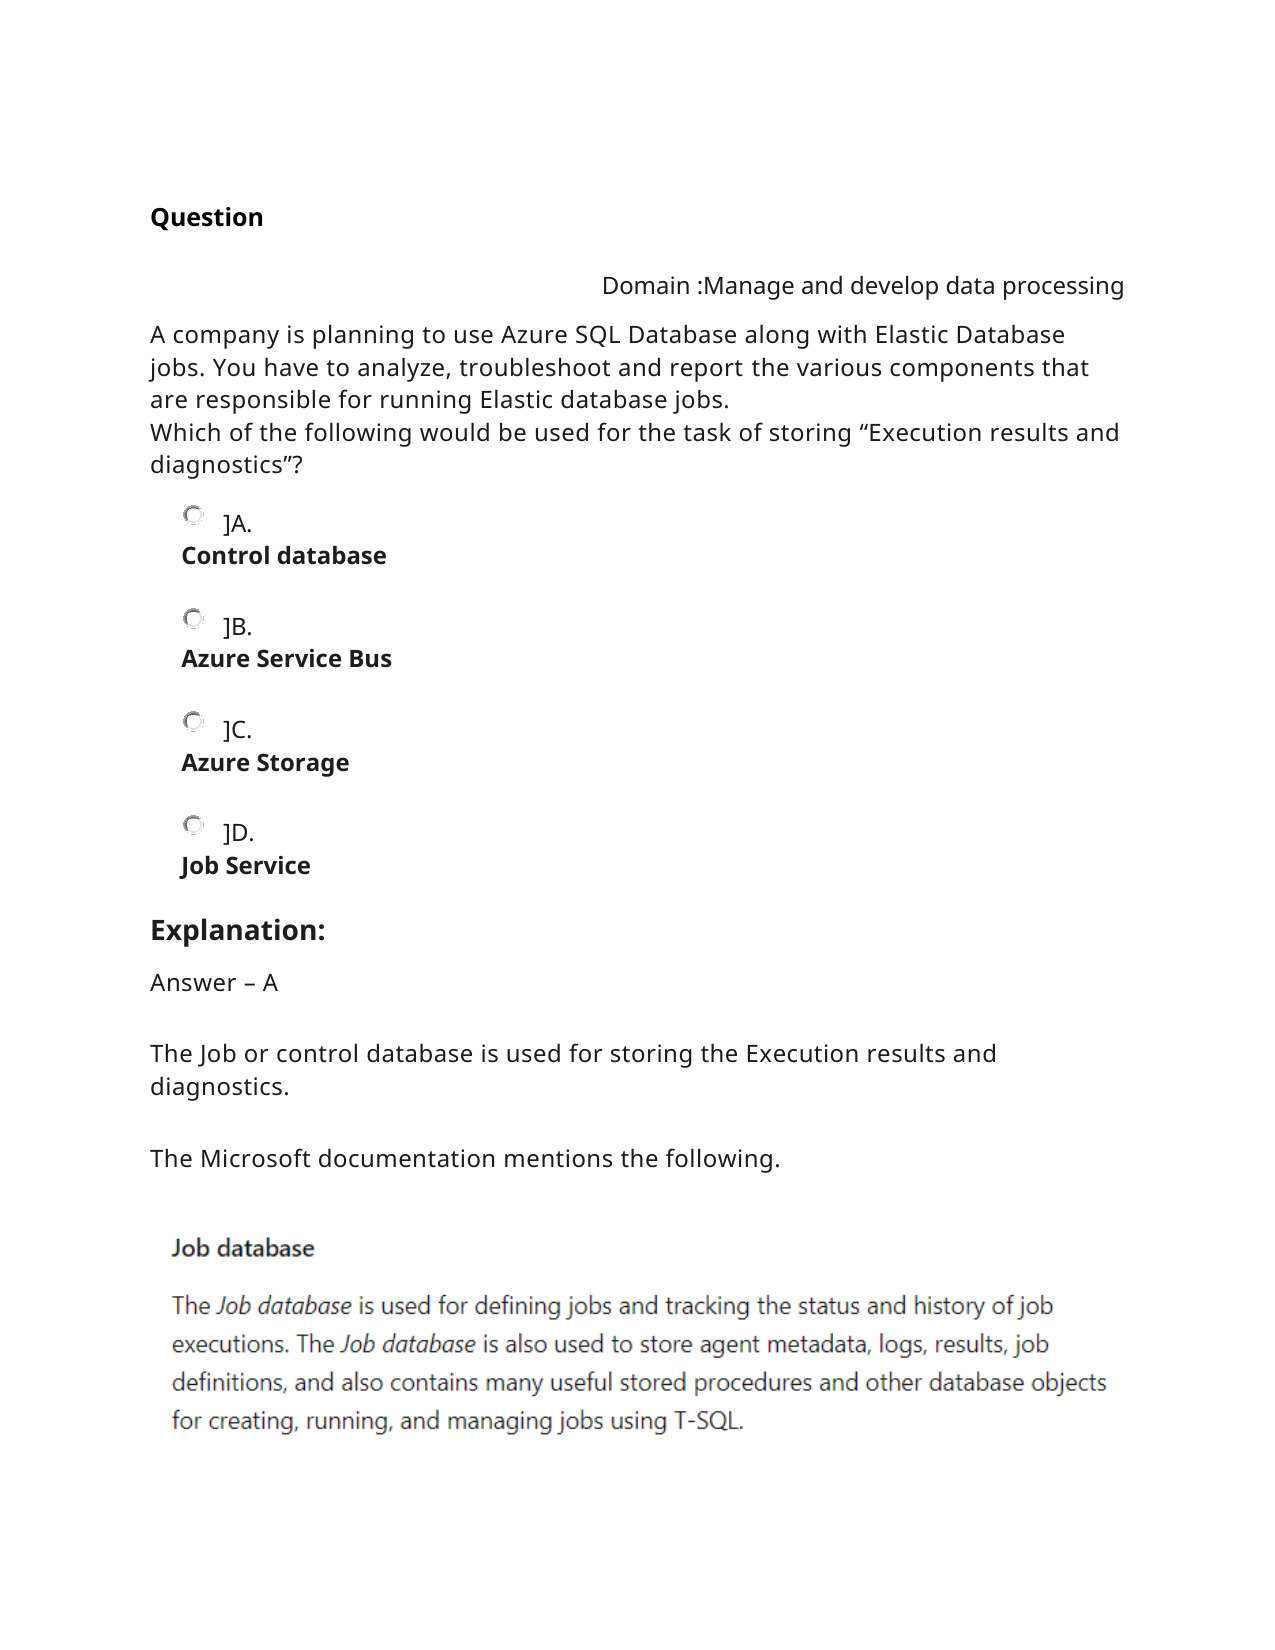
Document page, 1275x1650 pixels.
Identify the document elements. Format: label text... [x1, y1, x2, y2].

text ]B. [181, 601, 1125, 642]
subtitle Question 33 [150, 199, 1125, 233]
text Explanation: [150, 911, 1125, 949]
picture [150, 1213, 1125, 1451]
text ]C. [181, 704, 1125, 746]
text Domain :Manage and develop data processing [150, 269, 1125, 301]
text The Microsoft documentation mentions the following. [150, 1141, 1125, 1174]
text Answer – A [150, 966, 1125, 998]
text Azure Storage [181, 746, 1125, 778]
text A company is planning to use Azure SQL Database along with Elastic Database jobs. You have to analyze, troubleshoot and report the various components that are responsible for running Elastic database jobs. [150, 318, 1125, 416]
text Which of the following would be used for the task of storing “Execution results and diagnostics”? [150, 416, 1125, 481]
text Azure Service Bus [181, 642, 1125, 675]
text Job Service [181, 849, 1125, 881]
text Control database [181, 539, 1125, 572]
text The Job or control database is used for storing the Execution results and diagnostics. [150, 1037, 1125, 1102]
text ]D. [181, 807, 1125, 849]
text ]A. [181, 498, 1125, 539]
